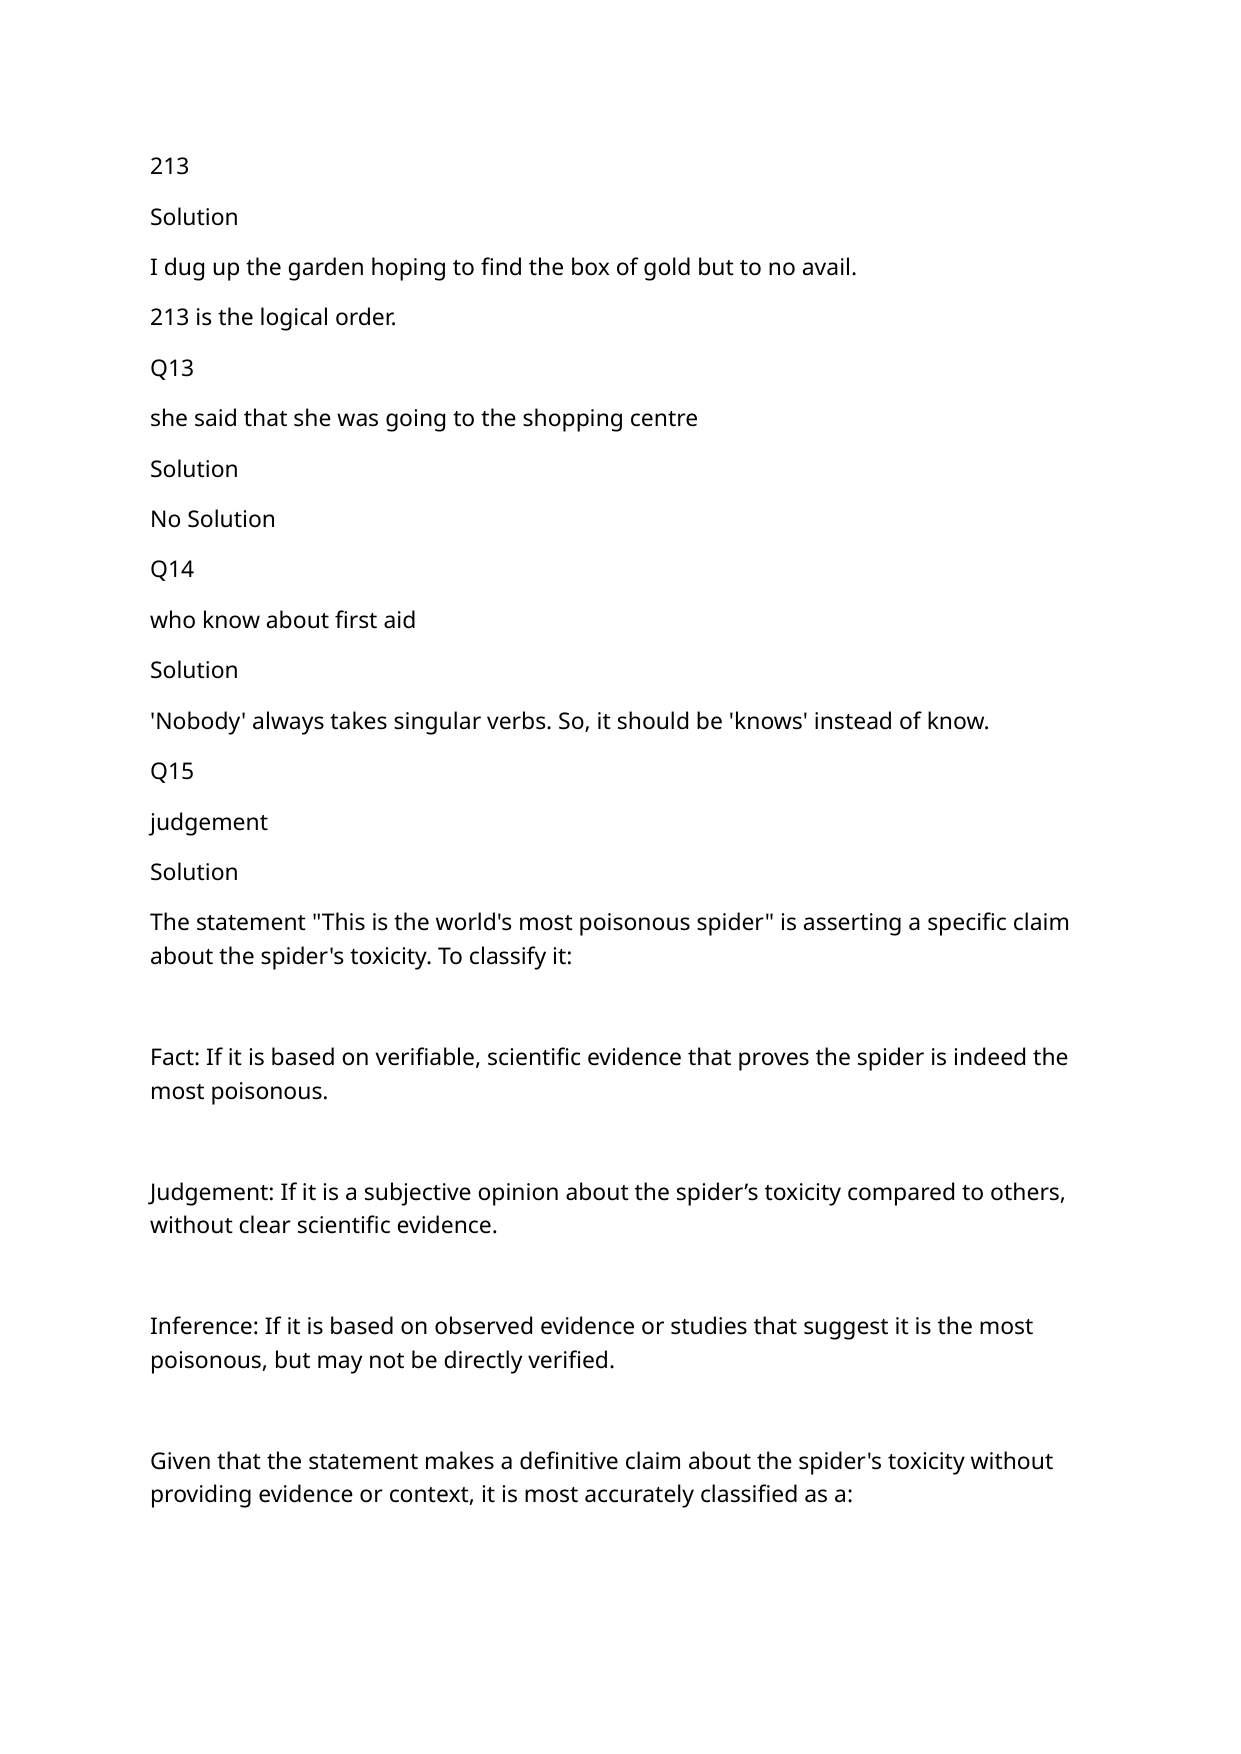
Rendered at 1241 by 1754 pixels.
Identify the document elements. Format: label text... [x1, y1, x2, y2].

text Inference: If it is based on observed evidence or studies that suggest it is the most poisonous, but may not be directly verified. [150, 1310, 1090, 1375]
text The statement "This is the world's most poisonous spider" is asserting a specific claim about the spider's toxicity. To classify it: [150, 906, 1090, 971]
text judgement [150, 805, 1090, 837]
text No Solution [150, 503, 1090, 534]
text 'Nobody' always takes singular verbs. So, it should be 'knows' instead of know. [150, 704, 1090, 736]
text 213 is the logical order. [150, 301, 1090, 332]
text 213 [150, 150, 1090, 181]
text Solution [150, 452, 1090, 484]
text Judgement: If it is a subjective opinion about the spider’s toxicity compared to others, without clear scientific evidence. [150, 1175, 1090, 1240]
text Solution [150, 856, 1090, 887]
text Solution [150, 654, 1090, 685]
text Fact: If it is based on verifiable, scientific evidence that proves the spider is indeed the most poisonous. [150, 1041, 1090, 1106]
text Q13 [150, 352, 1090, 383]
text Solution [150, 200, 1090, 232]
text Q14 [150, 553, 1090, 584]
text who know about first aid [150, 604, 1090, 635]
text she said that she was going to the shopping centre [150, 402, 1090, 433]
text Q15 [150, 755, 1090, 786]
text I dug up the garden hoping to find the box of gold but to no avail. [150, 251, 1090, 282]
text Given that the statement makes a definitive claim about the spider's toxicity without providing evidence or context, it is most accurately classified as a: [150, 1444, 1090, 1509]
